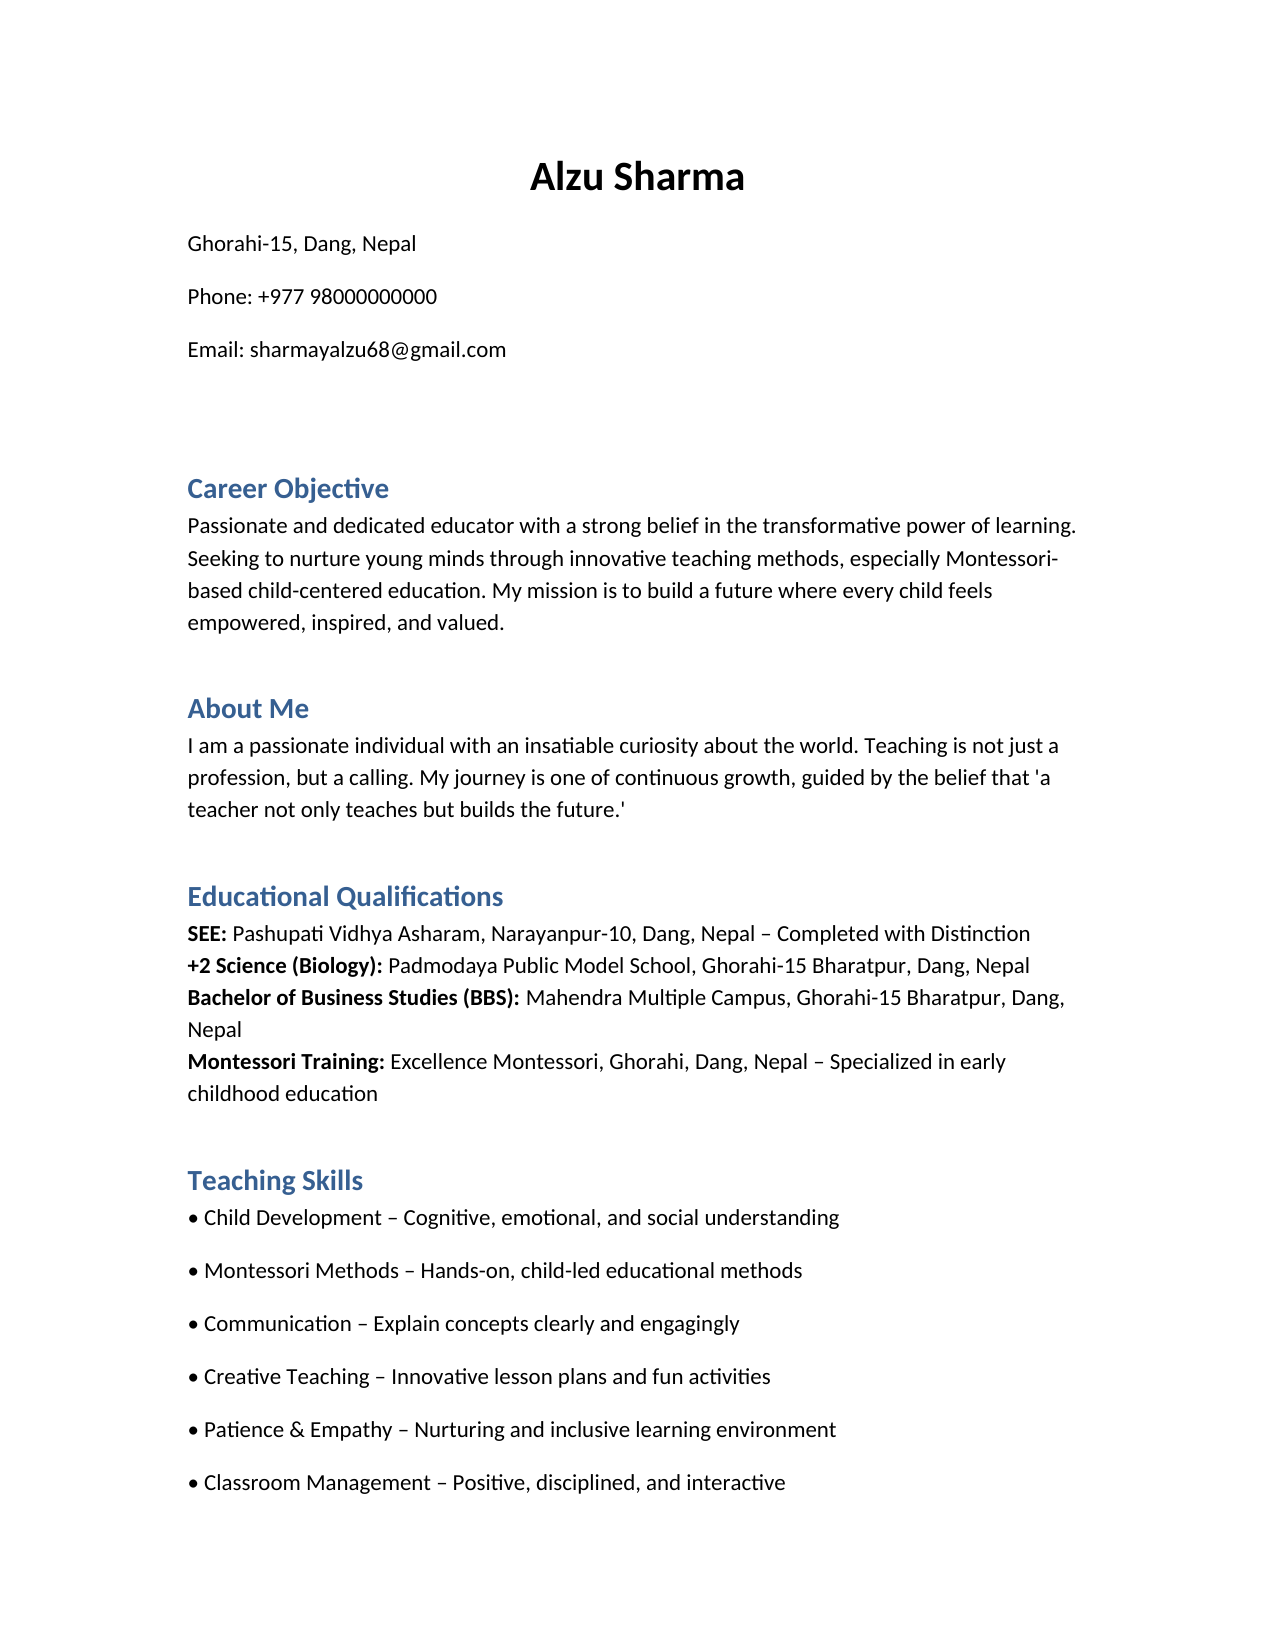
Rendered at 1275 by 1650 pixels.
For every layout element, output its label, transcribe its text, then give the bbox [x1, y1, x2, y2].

text • Child Development – Cognitive, emotional, and social understanding [187, 1203, 1087, 1231]
text • Creative Teaching – Innovative lesson plans and fun activities [187, 1362, 1087, 1390]
subtitle About Me [187, 690, 1087, 726]
subtitle Teaching Skills [187, 1162, 1087, 1197]
text Email: sharmayalzu68@gmail.com [187, 335, 1087, 363]
text Passionate and dedicated educator with a strong belief in the transformative power of learning. Seeking to nurture young minds through innovative teaching methods, especially Montessori-based child-centered education. My mission is to build a future where every child feels empowered, inspired, and valued. [187, 511, 1087, 636]
text • Patience & Empathy – Nurturing and inclusive learning environment [187, 1415, 1087, 1443]
text Ghorahi-15, Dang, Nepal [187, 229, 1087, 257]
subtitle Educational Qualifications [187, 878, 1087, 913]
text • Classroom Management – Positive, disciplined, and interactive [187, 1468, 1087, 1496]
text SEE: Pashupati Vidhya Asharam, Narayanpur-10, Dang, Nepal – Completed with Distinction +2 Science (Biology): Padmodaya Public Model School, Ghorahi-15 Bharatpur, Dang, Nepal Bachelor of Business Studies (BBS): Mahendra Multiple Campus, Ghorahi-15 Bharatpur, Dang, Nepal Montessori Training: Excellence Montessori, Ghorahi, Dang, Nepal – Specialized in early childhood education [187, 919, 1087, 1108]
text • Montessori Methods – Hands-on, child-led educational methods [187, 1256, 1087, 1284]
text • Communication – Explain concepts clearly and engagingly [187, 1309, 1087, 1337]
text Alzu Sharma [187, 150, 1087, 201]
subtitle Career Objective [187, 471, 1087, 506]
text Phone: +977 98000000000 [187, 282, 1087, 310]
text I am a passionate individual with an insatiable curiosity about the world. Teaching is not just a profession, but a calling. My journey is one of continuous growth, guided by the belief that 'a teacher not only teaches but builds the future.' [187, 731, 1087, 823]
